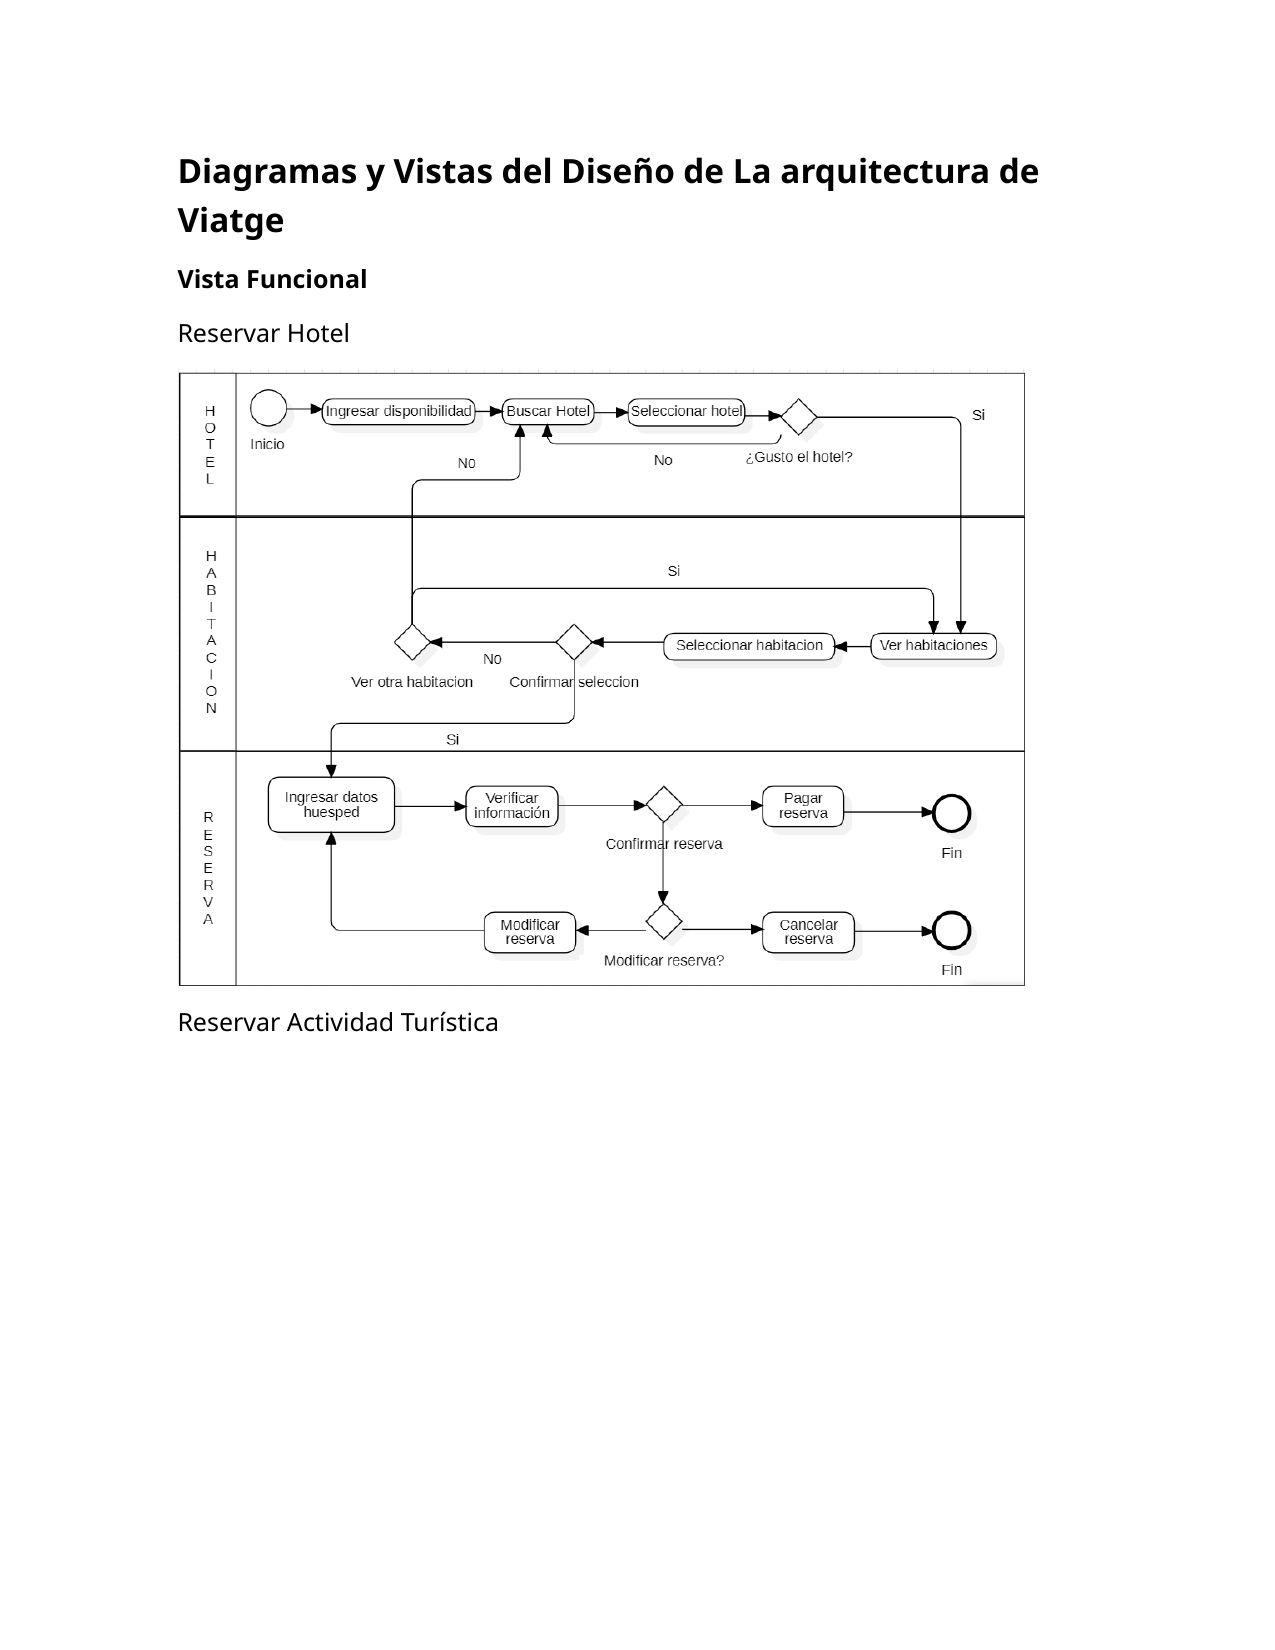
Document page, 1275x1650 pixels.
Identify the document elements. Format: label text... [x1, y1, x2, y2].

text Diagramas y Vistas del Diseño de La arquitectura de Viatge [177, 148, 1098, 242]
picture [177, 369, 1025, 986]
text Reservar Hotel [177, 316, 1098, 350]
text Vista Funcional [177, 262, 1098, 296]
text Reservar Actividad Turística [177, 1004, 1098, 1038]
